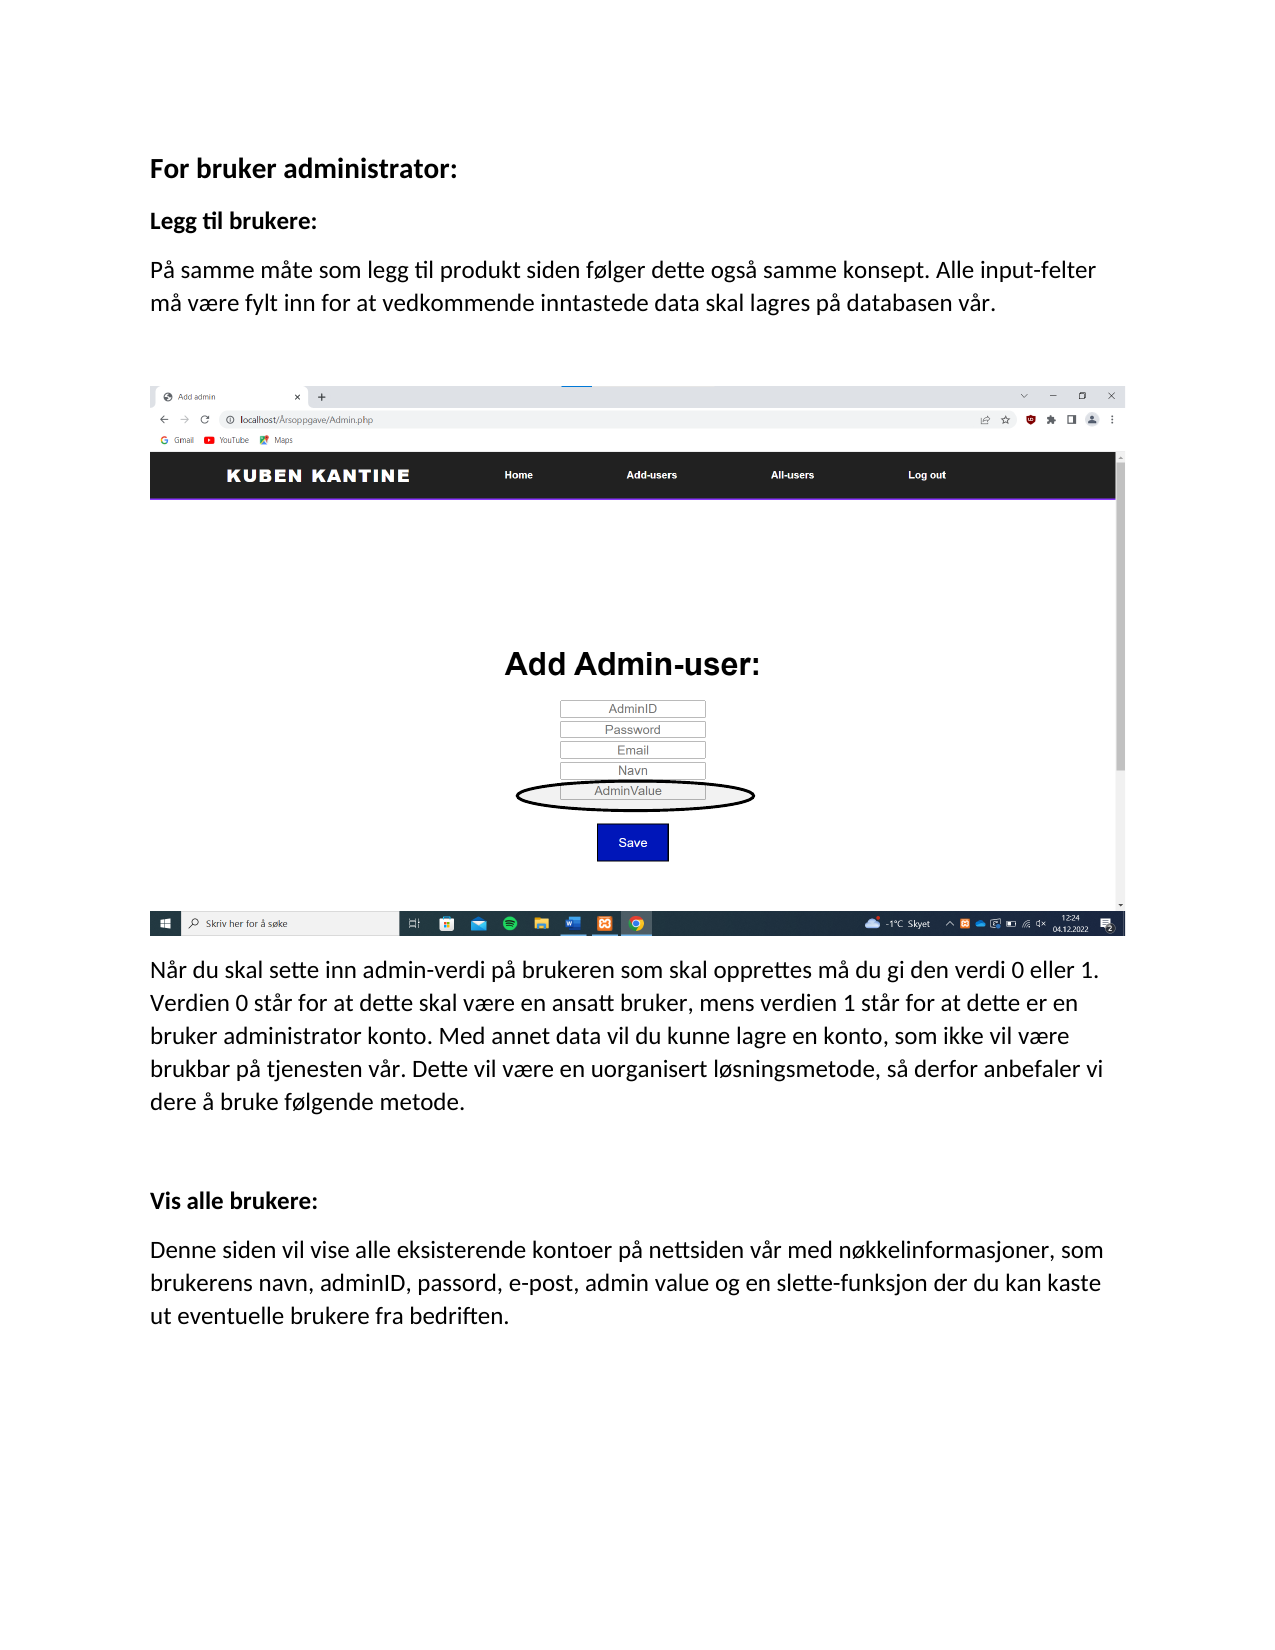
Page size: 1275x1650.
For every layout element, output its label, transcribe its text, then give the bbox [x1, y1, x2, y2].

text For bruker administrator: [150, 150, 1125, 186]
text Legg til brukere: [150, 205, 1125, 236]
text På samme måte som legg til produkt siden følger dette også samme konsept. Alle input-felter må være fylt inn for at vedkommende inntastede data skal lagres på databasen vår. [150, 255, 1125, 318]
text Når du skal sette inn admin-verdi på brukeren som skal opprettes må du gi den verdi 0 eller 1. Verdien 0 står for at dette skal være en ansatt bruker, mens verdien 1 står for at dette er en bruker administrator konto. Med annet data vil du kunne lagre en konto, som ikke vil være brukbar på tjenesten vår. Dette vil være en uorganisert løsningsmetode, så derfor anbefaler vi dere å bruke følgende metode. [150, 954, 1125, 1116]
text Vis alle brukere: [150, 1185, 1125, 1215]
text Denne siden vil vise alle eksisterende kontoer på nettsiden vår med nøkkelinformasjoner, som brukerens navn, adminID, passord, e-post, admin value og en slette-funksjon der du kan kaste ut eventuelle brukere fra bedriften. [150, 1234, 1125, 1331]
picture [150, 386, 1125, 936]
